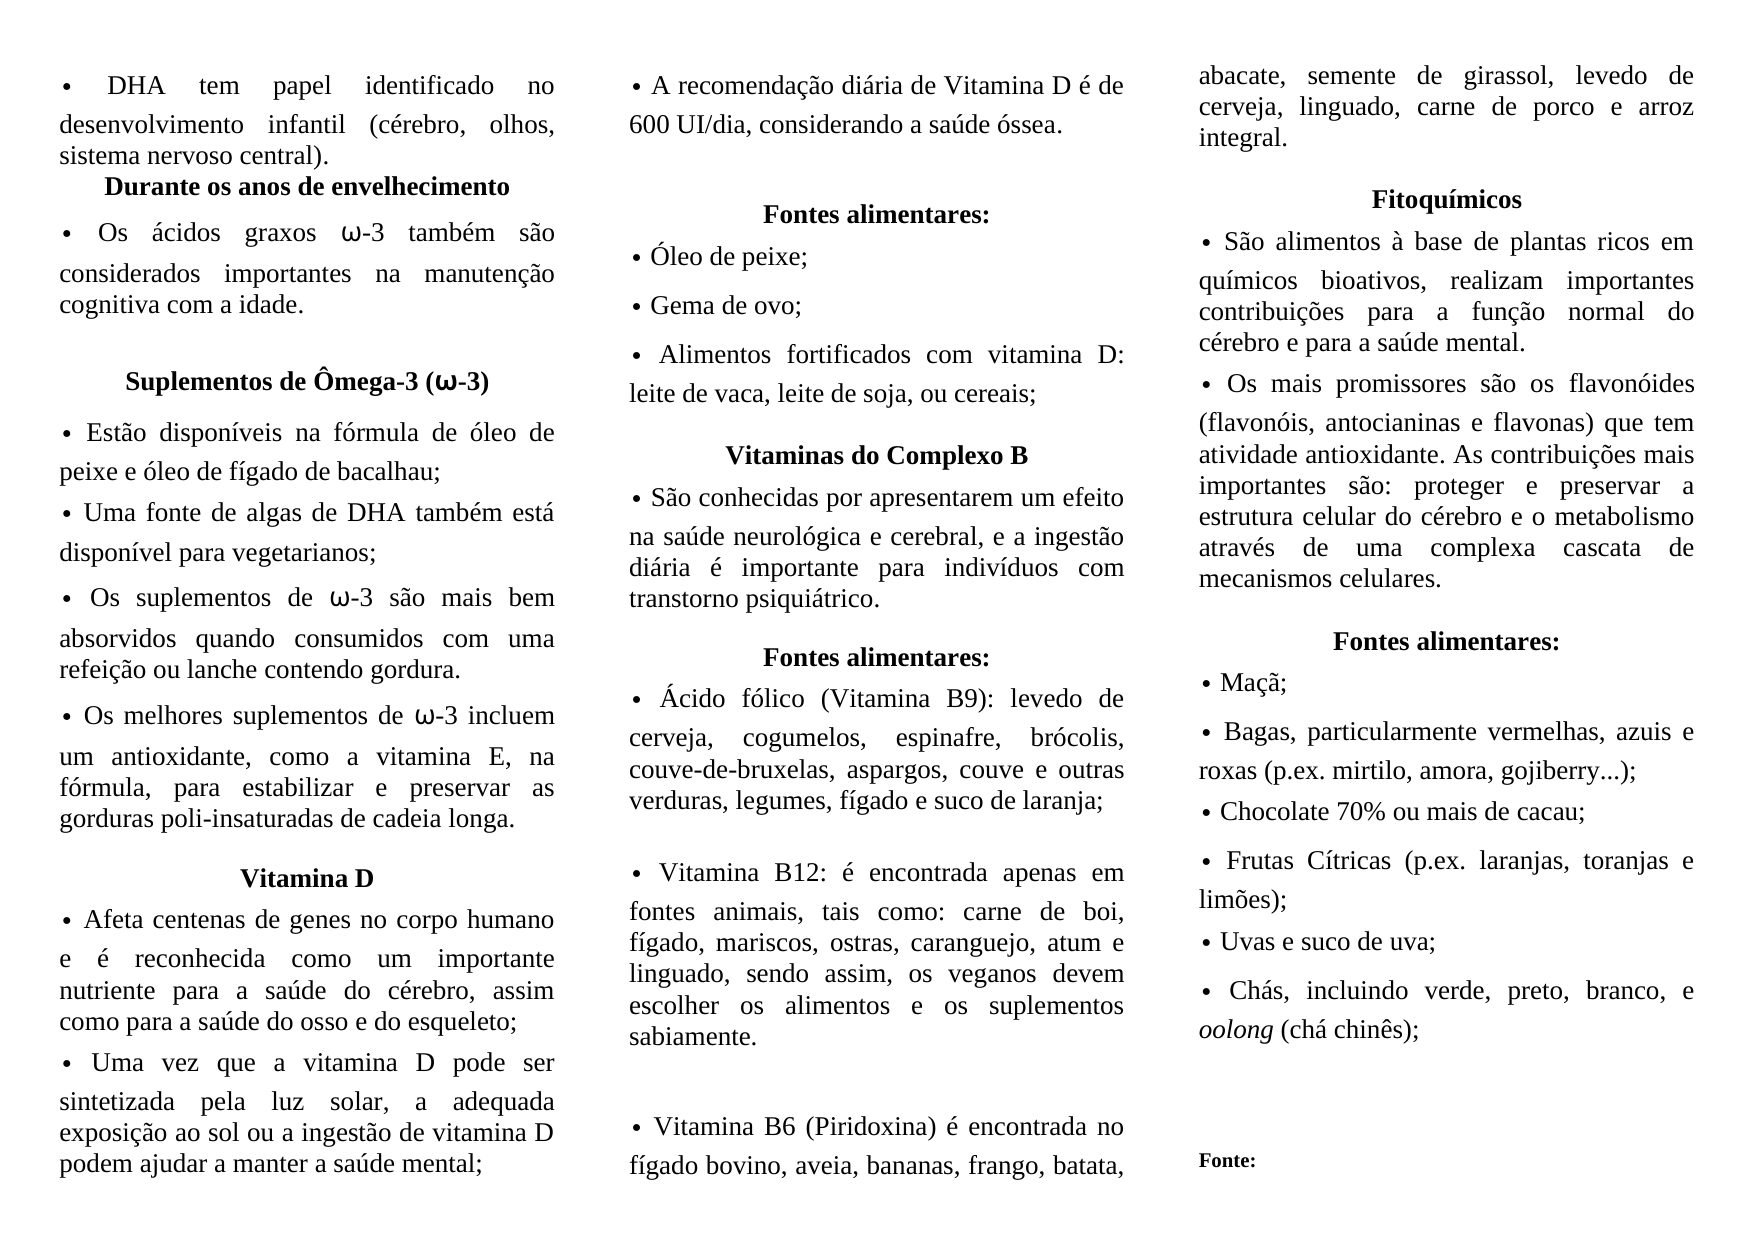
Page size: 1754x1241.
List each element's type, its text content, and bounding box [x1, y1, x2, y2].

text ∙ São conhecidas por apresentarem um efeito na saúde neurológica e cerebral, e a ingestão diária é importante para indivíduos com transtorno psiquiátrico. [629, 471, 1125, 613]
text Suplementos de Ômega-3 (ω-3) [59, 351, 555, 406]
text ∙ Os suplementos de ω-3 são mais bem absorvidos quando consumidos com uma refeição ou lanche contendo gordura. [59, 567, 555, 684]
text Durante os anos de envelhecimento [59, 171, 555, 202]
text Fontes alimentares: [629, 198, 1125, 230]
text ∙ Alimentos fortificados com vitamina D: leite de vaca, leite de soja, ou cereais; [629, 328, 1125, 408]
text Vitaminas do Complexo B [629, 439, 1125, 471]
text Fitoquímicos [1198, 184, 1695, 215]
text ∙ Chás, incluindo verde, preto, branco, e oolong (chá chinês); [1198, 964, 1695, 1044]
text ∙ Vitamina B6 (Piridoxina) é encontrada no fígado bovino, aveia, bananas, frango, batata, abacate, semente de girassol, levedo de cerveja, linguado, carne de porco e arroz integral. [1198, 59, 1695, 152]
text Fonte: [1198, 1147, 1695, 1172]
text ∙ Vitamina B12: é encontrada apenas em fontes animais, tais como: carne de boi, fígado, mariscos, ostras, caranguejo, atum e linguado, sendo assim, os veganos devem escolher os alimentos e os suplementos sabiamente. [629, 846, 1125, 1051]
text ∙ Bagas, particularmente vermelhas, azuis e roxas (p.ex. mirtilo, amora, gojiberry...); [1198, 705, 1695, 785]
text ∙ Estão disponíveis na fórmula de óleo de peixe e óleo de fígado de bacalhau; [59, 406, 555, 486]
text ∙ Maçã; [1198, 656, 1695, 705]
text ∙ Vitamina B6 (Piridoxina) é encontrada no fígado bovino, aveia, bananas, frango, batata, abacate, semente de girassol, levedo de cerveja, linguado, carne de porco e arroz integral. [629, 1100, 1125, 1181]
text ∙ São alimentos à base de plantas ricos em químicos bioativos, realizam importantes contribuições para a função normal do cérebro e para a saúde mental. [1198, 215, 1695, 357]
text ∙ Óleo de peixe; [629, 230, 1125, 279]
text ∙ Chocolate 70% ou mais de cacau; [1198, 785, 1695, 834]
text ∙ Os mais promissores são os flavonóides (flavonóis, antocianinas e flavonas) que tem atividade antioxidante. As contribuições mais importantes são: proteger e preservar a estrutura celular do cérebro e o metabolismo através de uma complexa cascata de mecanismos celulares. [1198, 357, 1695, 593]
text ∙ Os ácidos graxos ω-3 também são considerados importantes na manutenção cognitiva com a idade. [59, 202, 555, 319]
text ∙ Uma fonte de algas de DHA também está disponível para vegetarianos; [59, 486, 555, 567]
text ∙ Gema de ovo; [629, 279, 1125, 328]
text Fontes alimentares: [1198, 624, 1695, 656]
text ∙ Afeta centenas de genes no corpo humano e é reconhecida como um importante nutriente para a saúde do cérebro, assim como para a saúde do osso e do esqueleto; [59, 893, 555, 1036]
text Fontes alimentares: [629, 641, 1125, 672]
text ∙ DHA tem papel identificado no desenvolvimento infantil (cérebro, olhos, sistema nervoso central). [59, 59, 555, 171]
text ∙ Ácido fólico (Vitamina B9): levedo de cerveja, cogumelos, espinafre, brócolis, couve-de-bruxelas, aspargos, couve e outras verduras, legumes, fígado e suco de laranja; [629, 672, 1125, 815]
text ∙ Os melhores suplementos de ω-3 incluem um antioxidante, como a vitamina E, na fórmula, para estabilizar e preservar as gorduras poli-insaturadas de cadeia longa. [59, 684, 555, 833]
text ∙ Uma vez que a vitamina D pode ser sintetizada pela luz solar, a adequada exposição ao sol ou a ingestão de vitamina D podem ajudar a manter a saúde mental; [59, 1036, 555, 1179]
text Vitamina D [59, 862, 555, 893]
text ∙ A recomendação diária de Vitamina D é de 600 UI/dia, considerando a saúde óssea. [629, 59, 1125, 139]
text ∙ Frutas Cítricas (p.ex. laranjas, toranjas e limões); [1198, 834, 1695, 915]
text ∙ Uvas e suco de uva; [1198, 915, 1695, 964]
